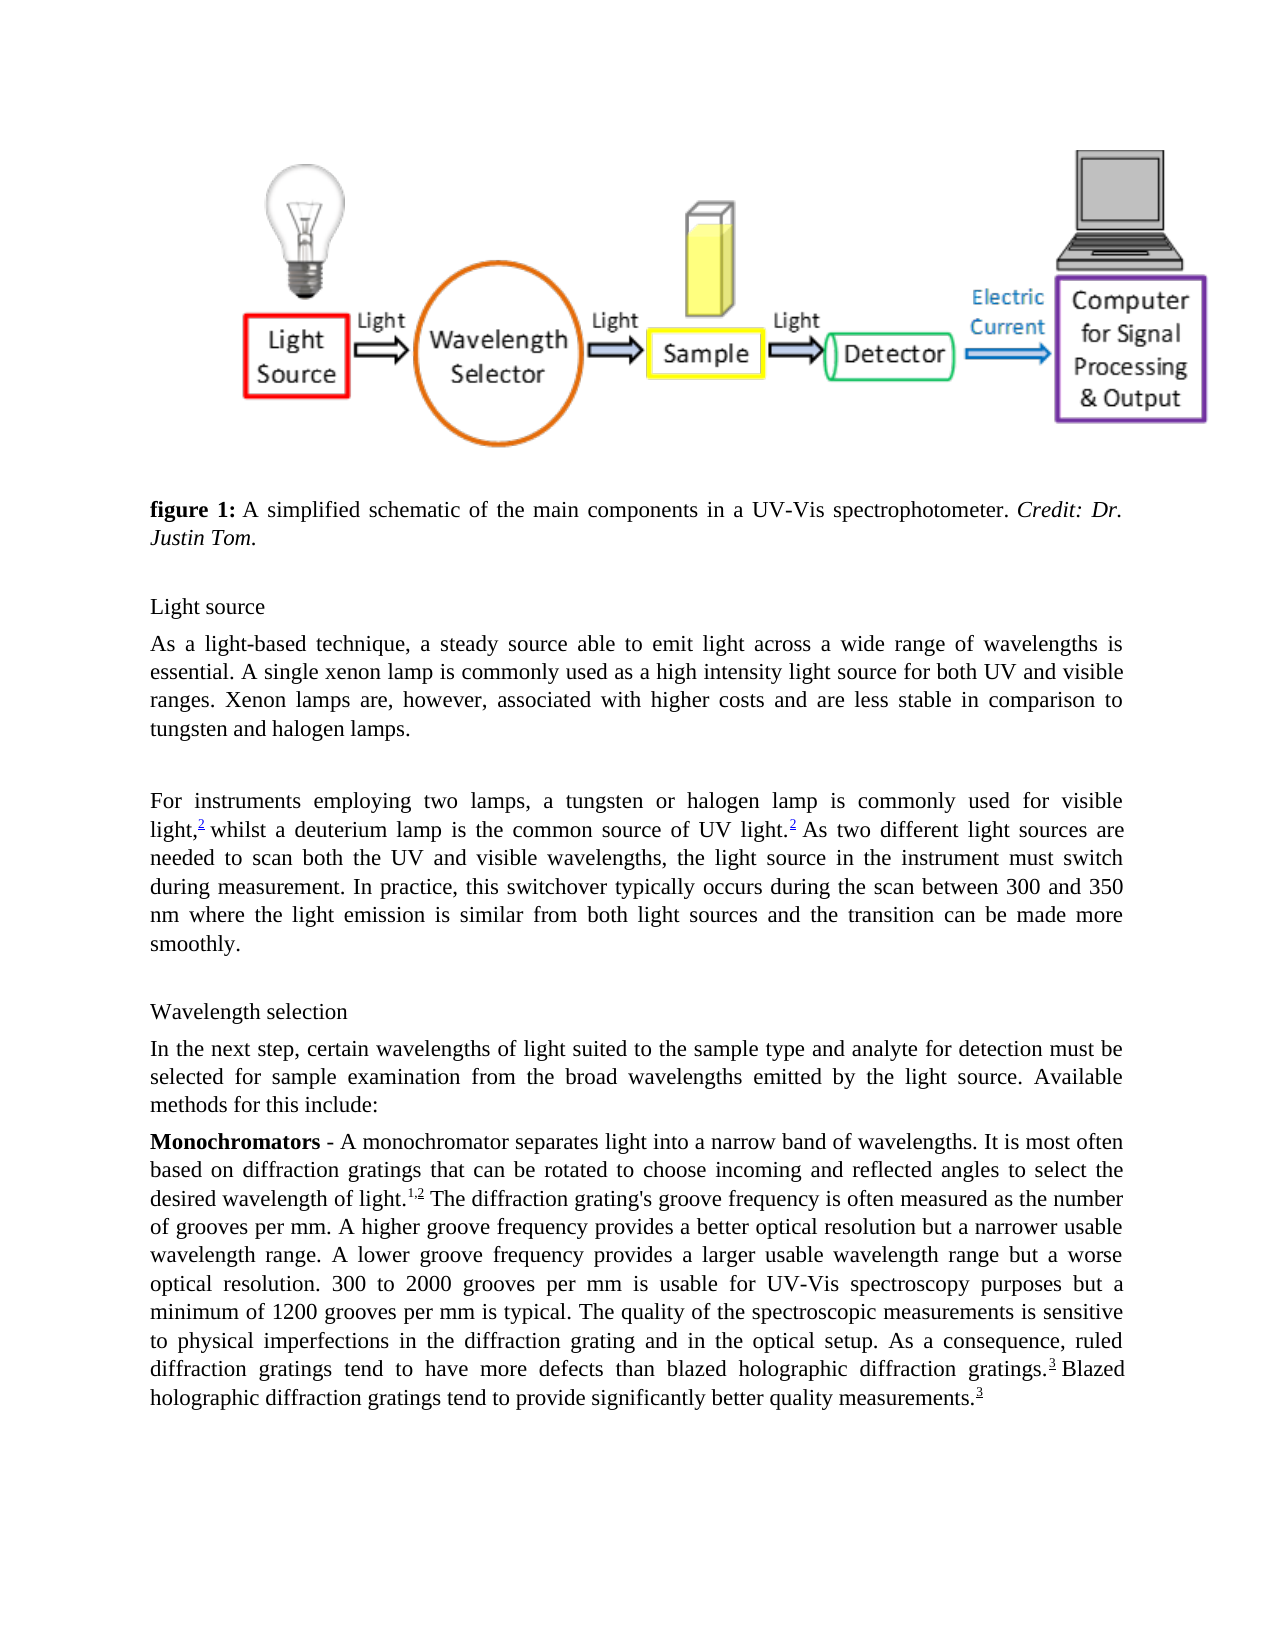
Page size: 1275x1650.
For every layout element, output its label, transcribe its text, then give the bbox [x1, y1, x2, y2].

picture [240, 150, 1216, 449]
subtitle Wavelength selection [150, 998, 1125, 1025]
text figure 1: A simplified schematic of the main components in a UV-Vis spectrophotometer. Credit: Dr. Justin Tom. [150, 496, 1125, 551]
subtitle Light source [150, 593, 1125, 620]
text For instruments employing two lamps, a tungsten or halogen lamp is commonly used for visible light,2 whilst a deuterium lamp is the common source of UV light.2 As two different light sources are needed to scan both the UV and visible wavelengths, the light source in the instrument must switch during measurement. In practice, this switchover typically occurs during the scan between 300 and 350 nm where the light emission is similar from both light sources and the transition can be made more smoothly. [150, 787, 1125, 956]
text In the next step, certain wavelengths of light suited to the sample type and analyte for detection must be selected for sample examination from the broad wavelengths emitted by the light source. Available methods for this include: [150, 1035, 1125, 1118]
text As a light-based technique, a steady source able to emit light across a wide range of wavelengths is essential. A single xenon lamp is commonly used as a high intensity light source for both UV and visible ranges. Xenon lamps are, however, associated with higher costs and are less stable in comparison to tungsten and halogen lamps. [150, 629, 1125, 741]
text Monochromators - A monochromator separates light into a narrow band of wavelengths. It is most often based on diffraction gratings that can be rotated to choose incoming and reflected angles to select the desired wavelength of light.1,2 The diffraction grating's groove frequency is often measured as the number of grooves per mm. A higher groove frequency provides a better optical resolution but a narrower usable wavelength range. A lower groove frequency provides a larger usable wavelength range but a worse optical resolution. 300 to 2000 grooves per mm is usable for UV-Vis spectroscopy purposes but a minimum of 1200 grooves per mm is typical. The quality of the spectroscopic measurements is sensitive to physical imperfections in the diffraction grating and in the optical setup. As a consequence, ruled diffraction gratings tend to have more defects than blazed holographic diffraction gratings.3 Blazed holographic diffraction gratings tend to provide significantly better quality measurements.3 [150, 1128, 1125, 1410]
